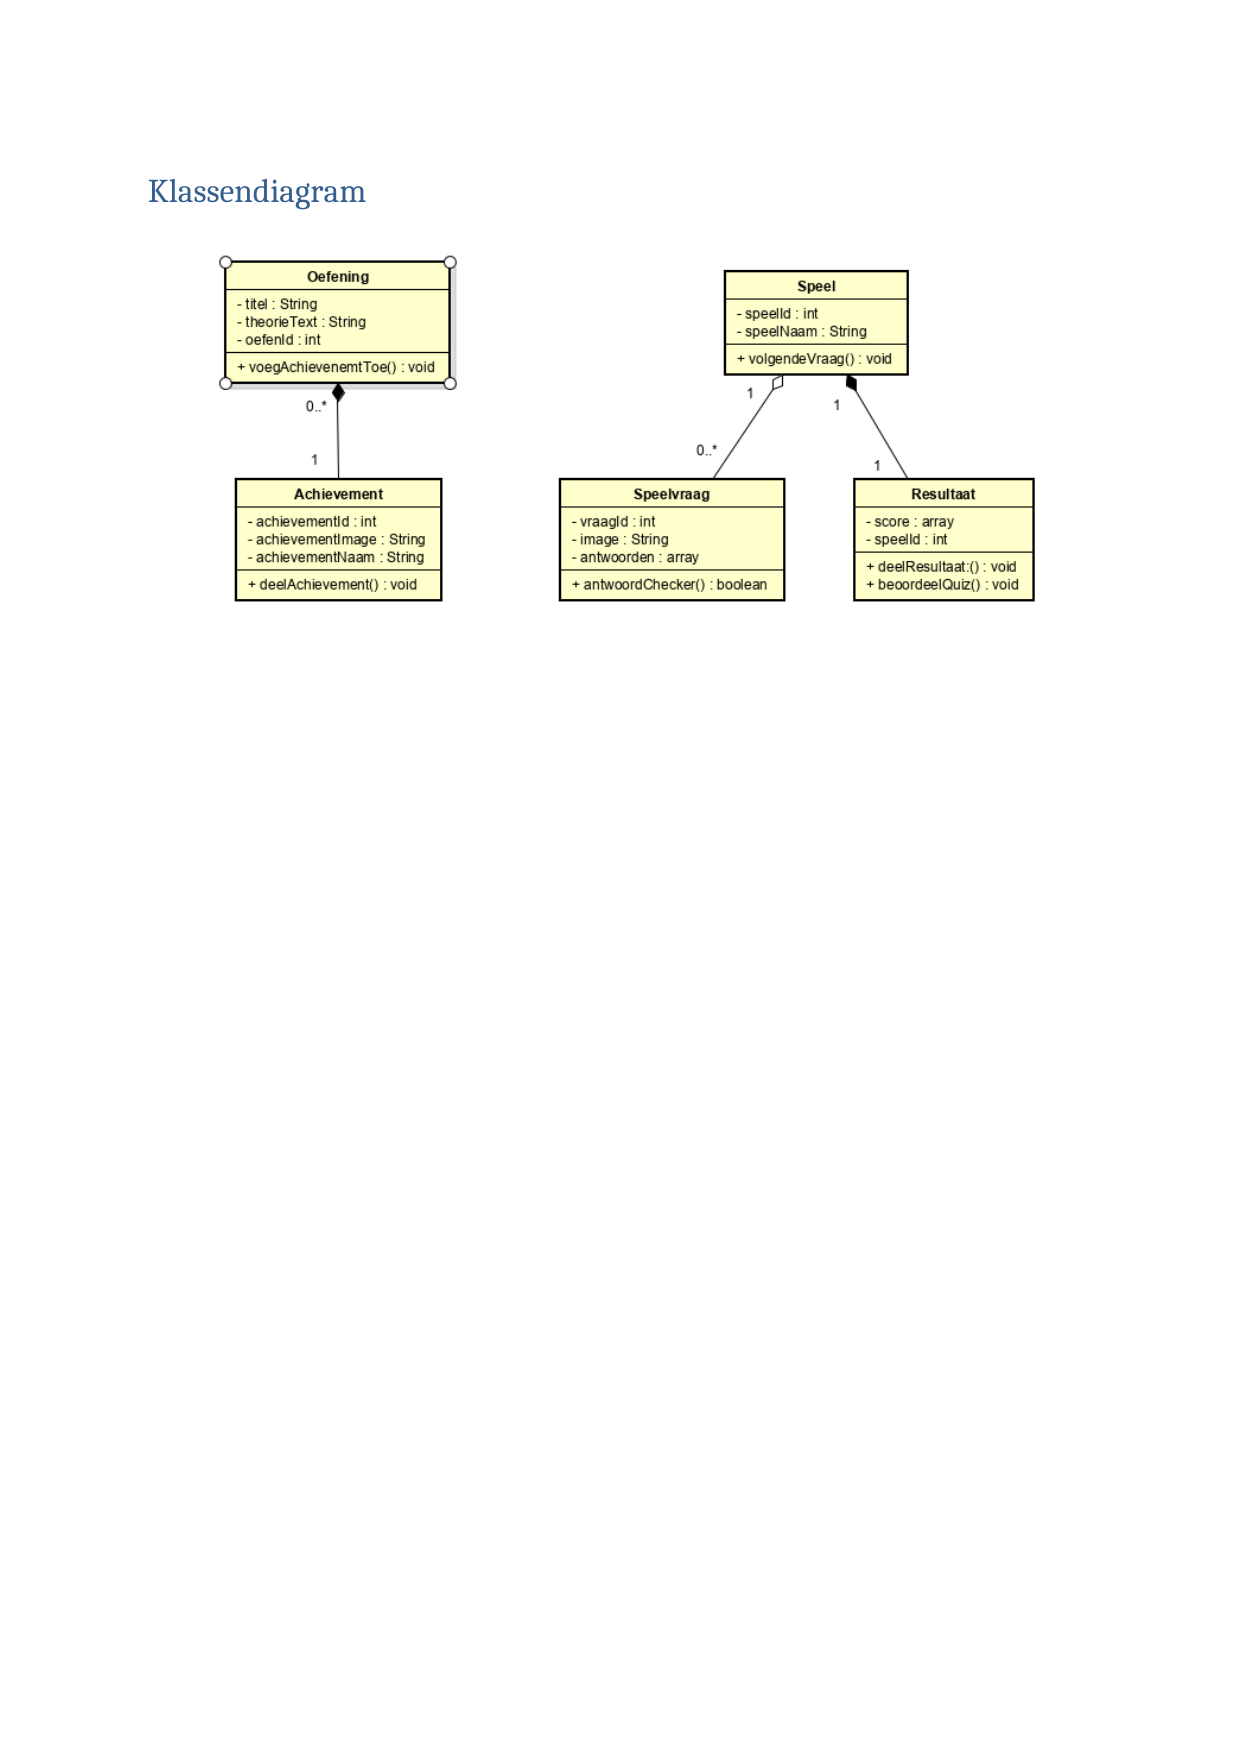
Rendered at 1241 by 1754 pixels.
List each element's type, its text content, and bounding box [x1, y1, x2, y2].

picture [147, 213, 1093, 655]
subtitle Klassendiagram [148, 173, 1093, 211]
